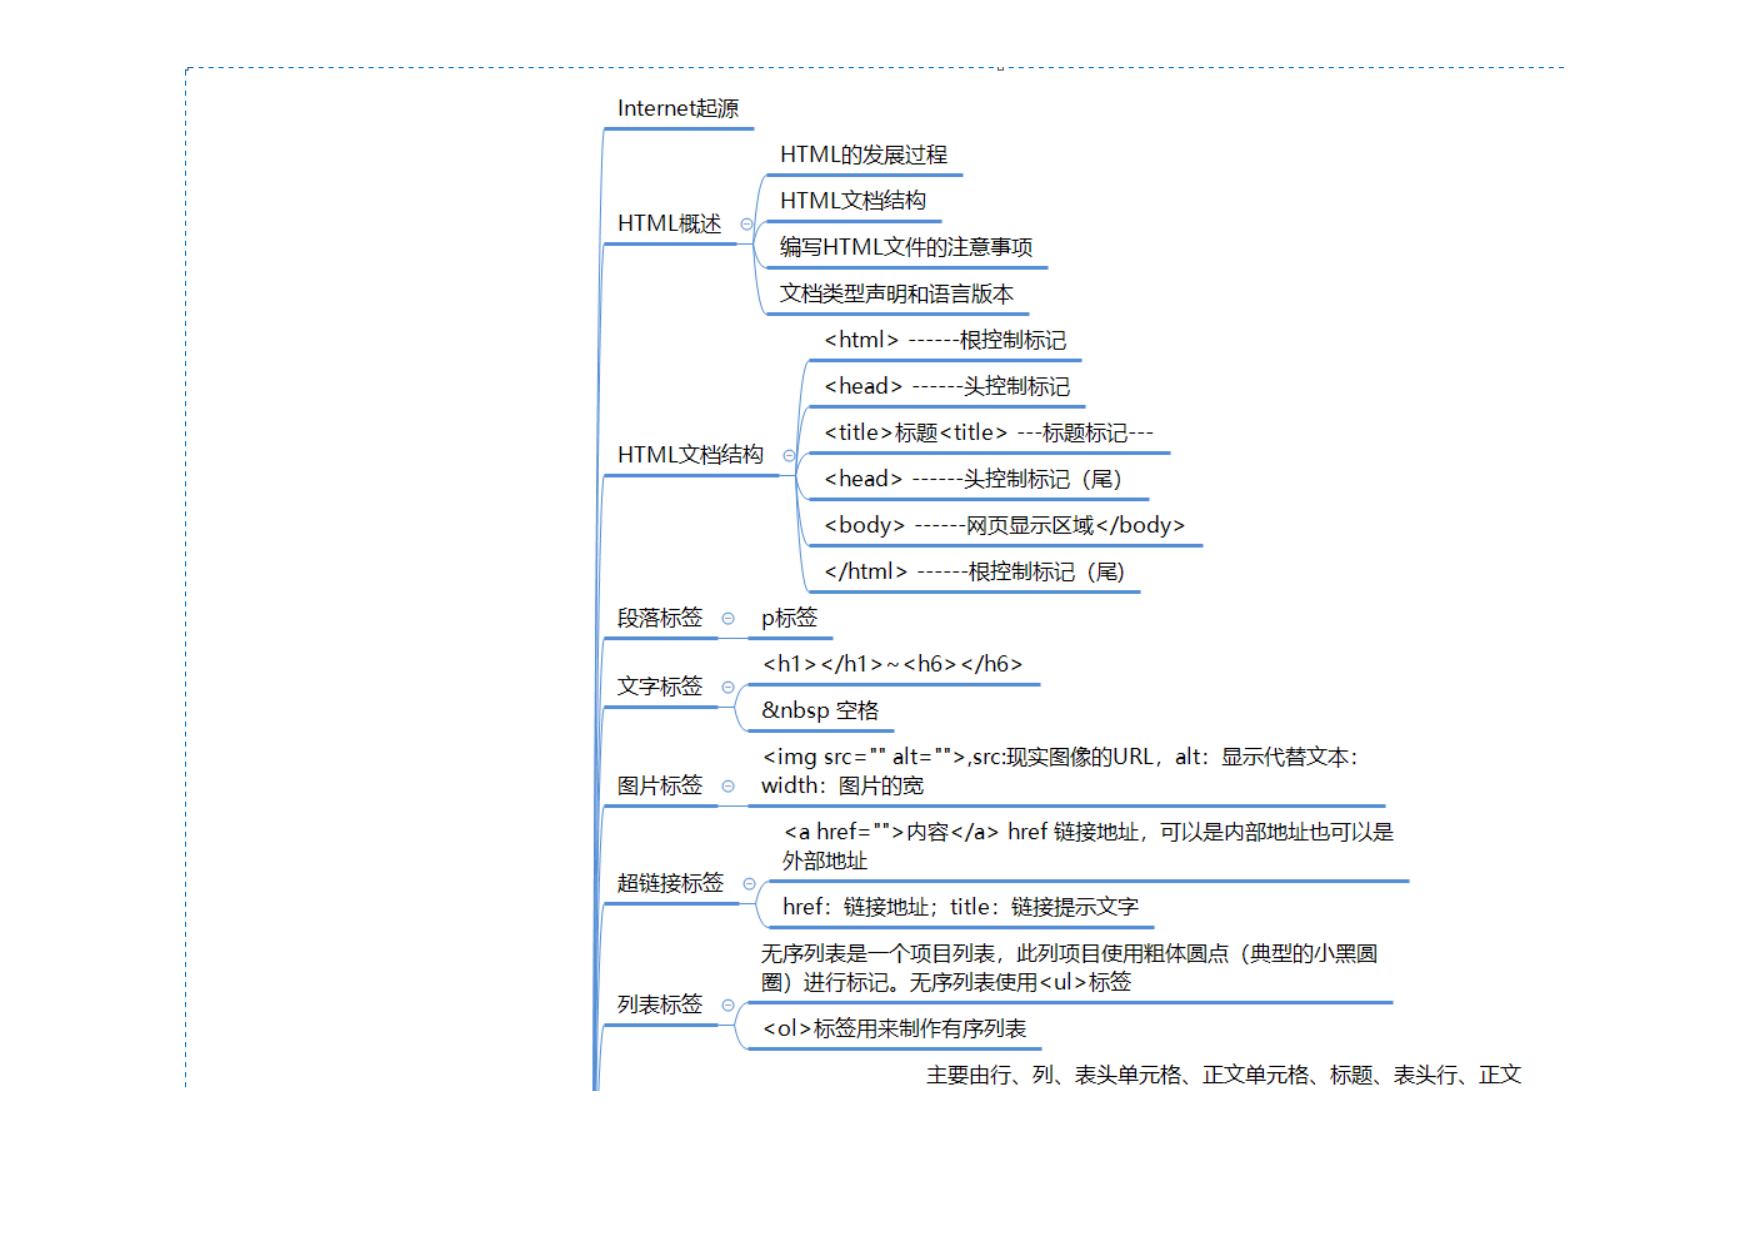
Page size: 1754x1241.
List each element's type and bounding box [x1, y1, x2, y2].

picture [185, 67, 1569, 1091]
